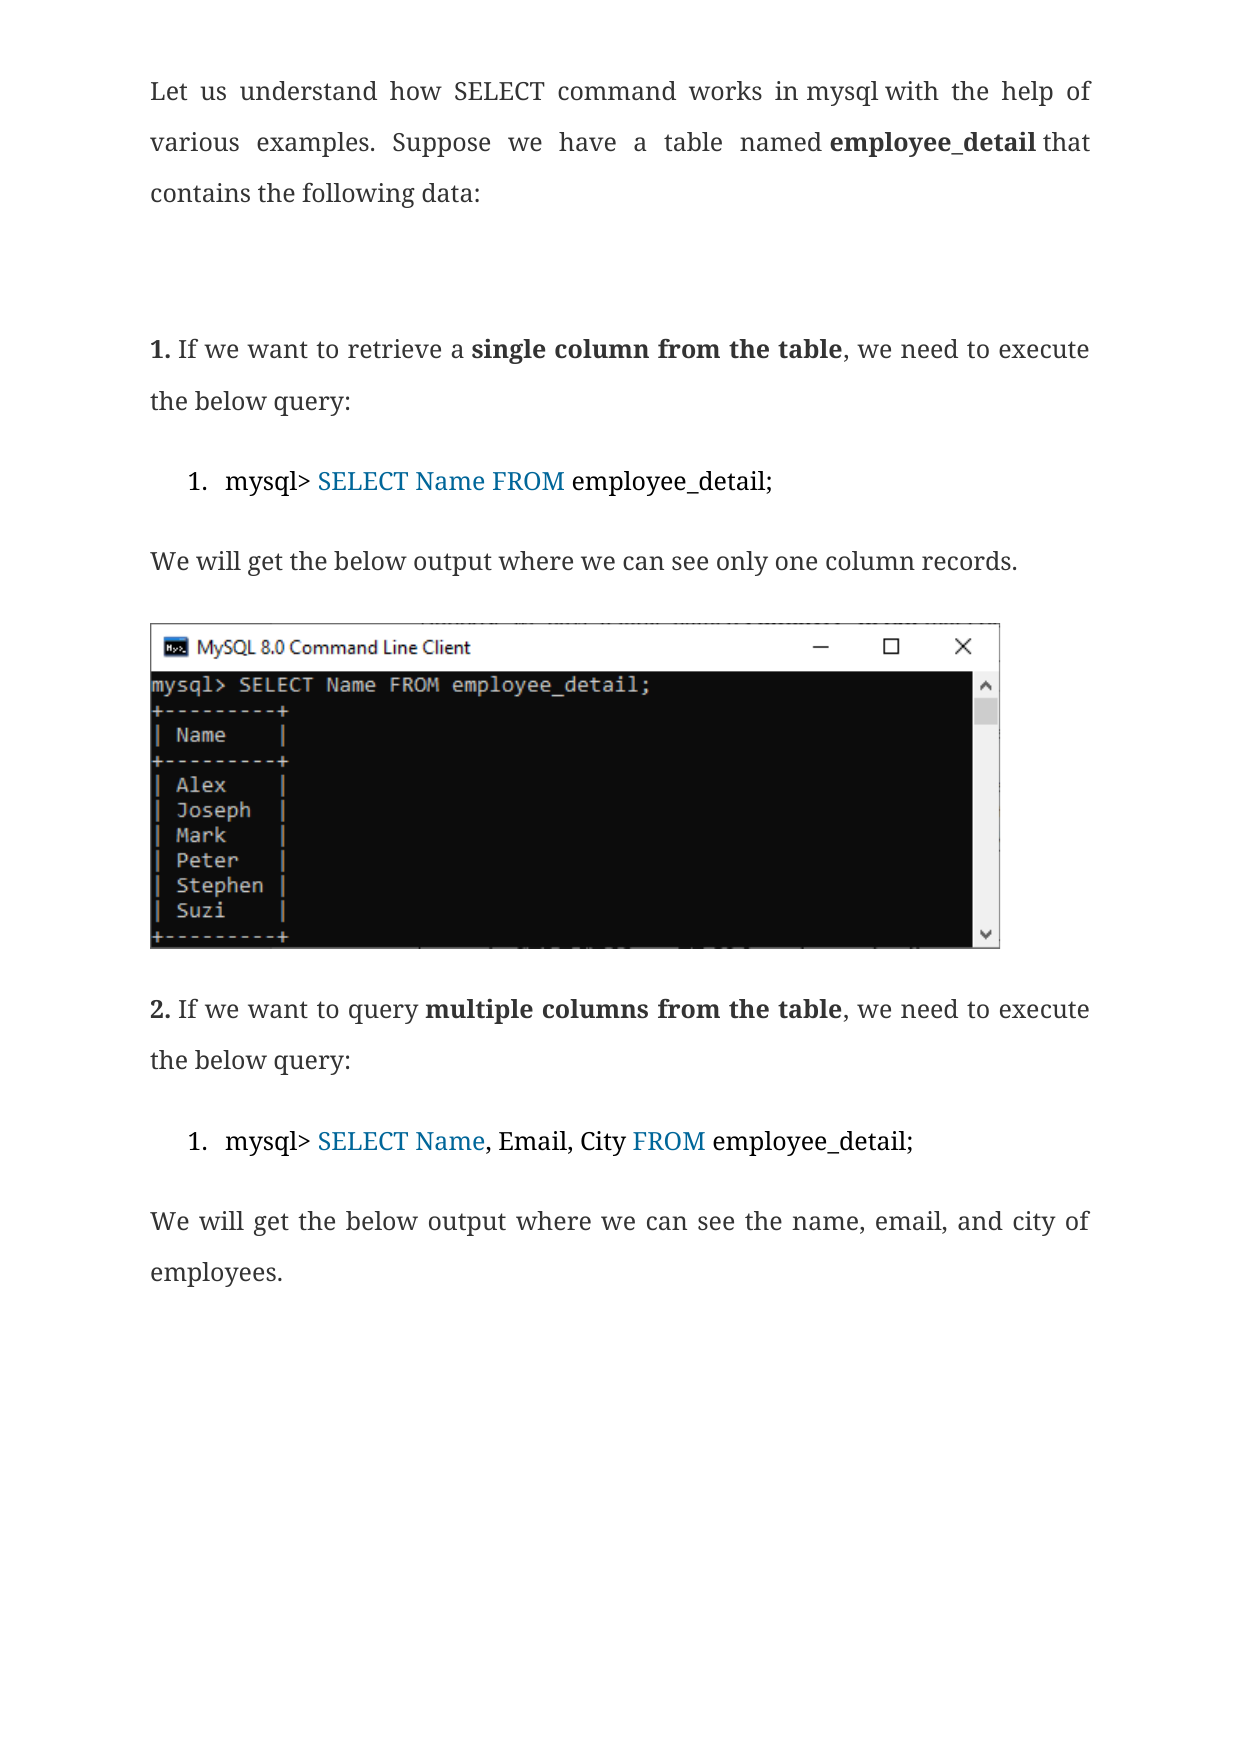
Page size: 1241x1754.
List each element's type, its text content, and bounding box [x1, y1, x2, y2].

text 2. If we want to query multiple columns from the table, we need to execute the below query: [150, 992, 1090, 1077]
text We will get the below output where we can see the name, email, and city of employees. [150, 1203, 1090, 1288]
list mysql> SELECT Name, Email, City FROM employee_detail; [187, 1123, 1090, 1157]
text Let us understand how SELECT command works in mysql with the help of various examples. Suppose we have a table named employee_detail that contains the following data: [150, 74, 1090, 210]
text We will get the below output where we can see only one column records. [150, 544, 1090, 578]
picture [150, 623, 1001, 949]
text 1. If we want to retrieve a single column from the table, we need to execute the below query: [150, 332, 1090, 417]
list mysql> SELECT Name FROM employee_detail; [187, 463, 1090, 497]
